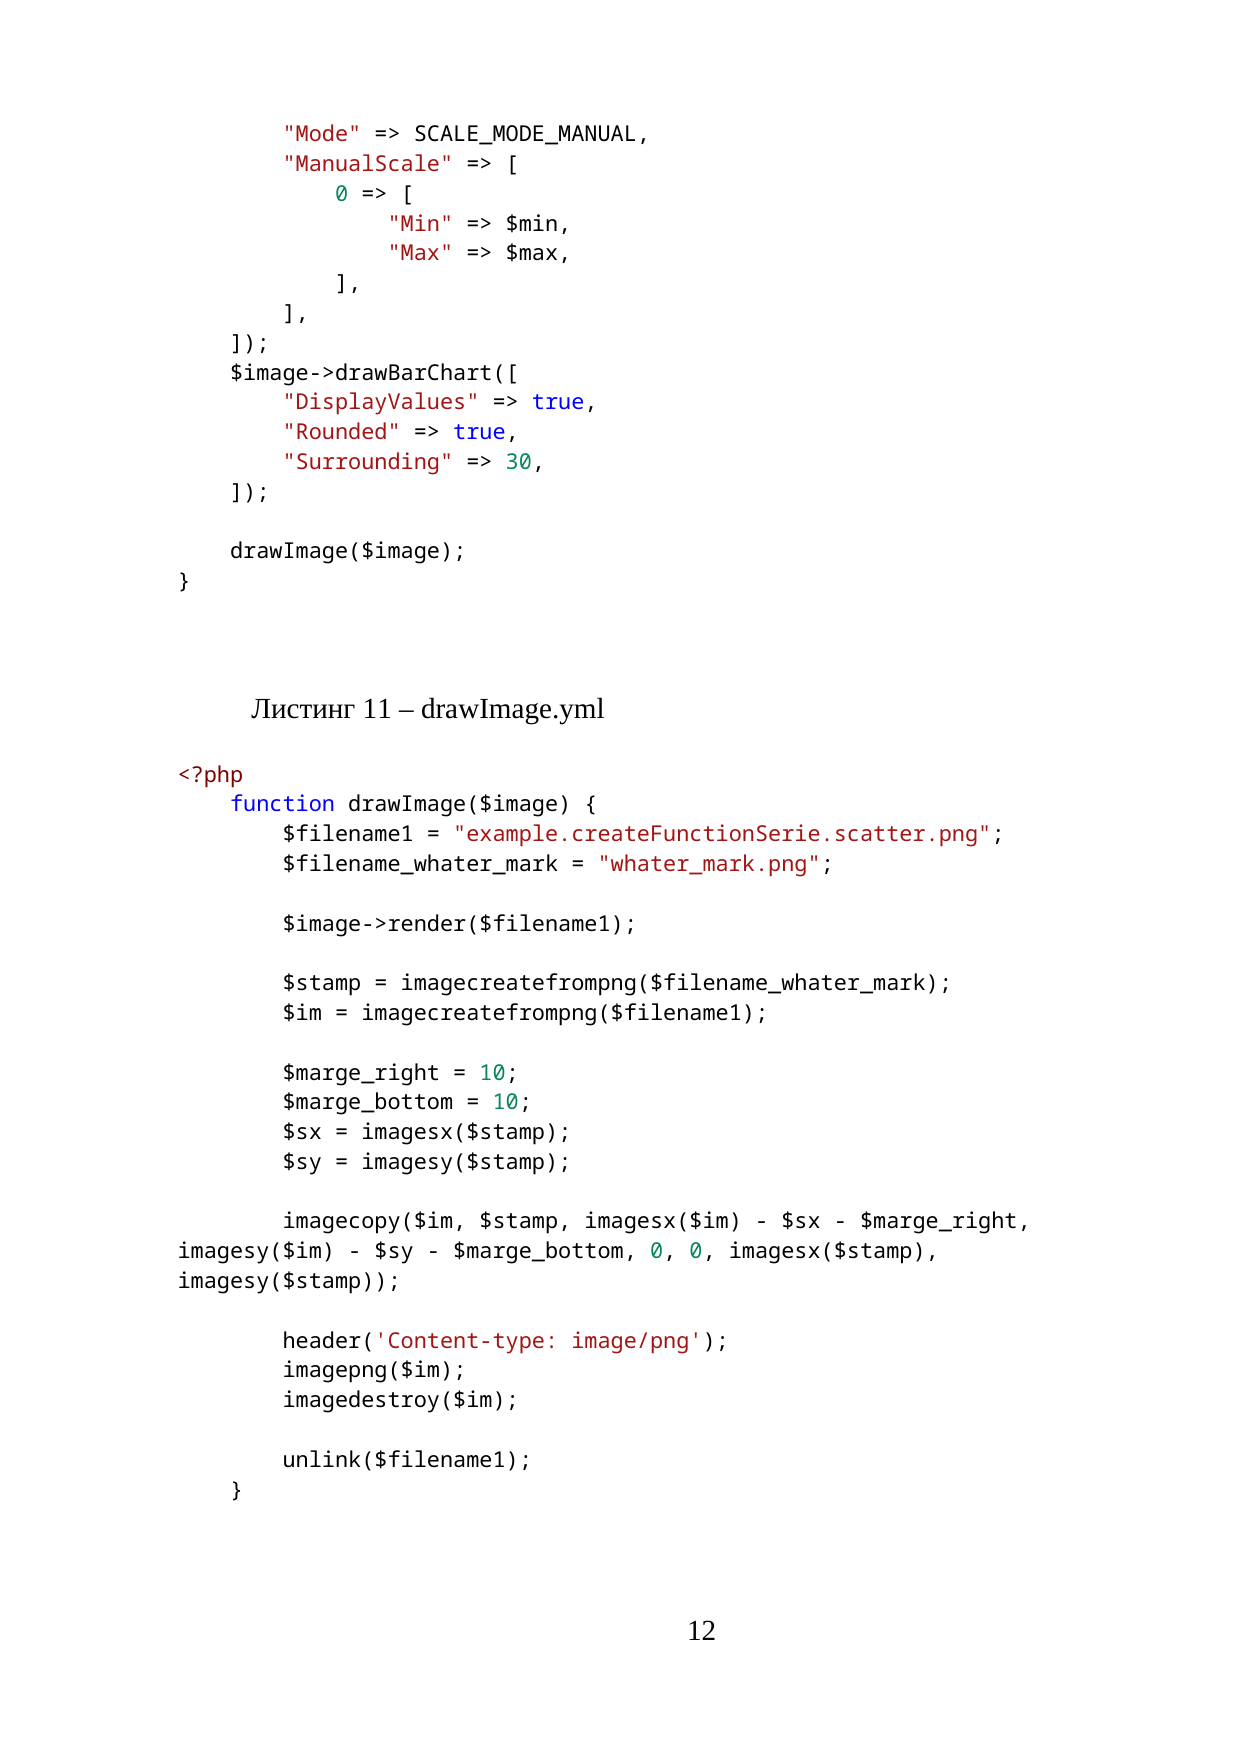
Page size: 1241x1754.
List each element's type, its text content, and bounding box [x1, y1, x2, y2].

text ]); [177, 476, 1152, 505]
text $sy = imagesy($stamp); [177, 1146, 1152, 1176]
text $image->drawBarChart([ [177, 356, 1152, 386]
text $marge_right = 10; [177, 1056, 1152, 1086]
text } [177, 1473, 1152, 1503]
text $marge_bottom = 10; [177, 1086, 1152, 1116]
text ], [177, 267, 1152, 297]
text Листинг 11 – drawImage.yml [251, 692, 1152, 725]
text "Surrounding" => 30, [177, 446, 1152, 476]
text $stamp = imagecreatefrompng($filename_whater_mark); [177, 967, 1152, 997]
text imagepng($im); [177, 1354, 1152, 1384]
text $im = imagecreatefrompng($filename1); [177, 997, 1152, 1027]
text ]); [177, 327, 1152, 356]
text "Mode" => SCALE_MODE_MANUAL, [177, 118, 1152, 148]
text header('Content-type: image/png'); [177, 1324, 1152, 1354]
text "Rounded" => true, [177, 416, 1152, 446]
text $filename_whater_mark = "whater_mark.png"; [177, 848, 1152, 878]
text "Min" => $min, [177, 207, 1152, 237]
text unlink($filename1); [177, 1444, 1152, 1473]
text 0 => [ [177, 178, 1152, 207]
text function drawImage($image) { [177, 788, 1152, 818]
text "Max" => $max, [177, 237, 1152, 267]
text "DisplayValues" => true, [177, 386, 1152, 416]
text "ManualScale" => [ [177, 148, 1152, 178]
text ], [177, 297, 1152, 327]
text imagedestroy($im); [177, 1384, 1152, 1414]
text $image->render($filename1); [177, 907, 1152, 937]
text $sx = imagesx($stamp); [177, 1116, 1152, 1146]
text $filename1 = "example.createFunctionSerie.scatter.png"; [177, 818, 1152, 848]
text drawImage($image); [177, 535, 1152, 565]
text imagecopy($im, $stamp, imagesx($im) - $sx - $marge_right, imagesy($im) - $sy - $marge_bottom, 0, 0, imagesx($stamp), imagesy($stamp)); [177, 1205, 1152, 1295]
text <?php [177, 758, 1152, 788]
text } [177, 565, 1152, 595]
